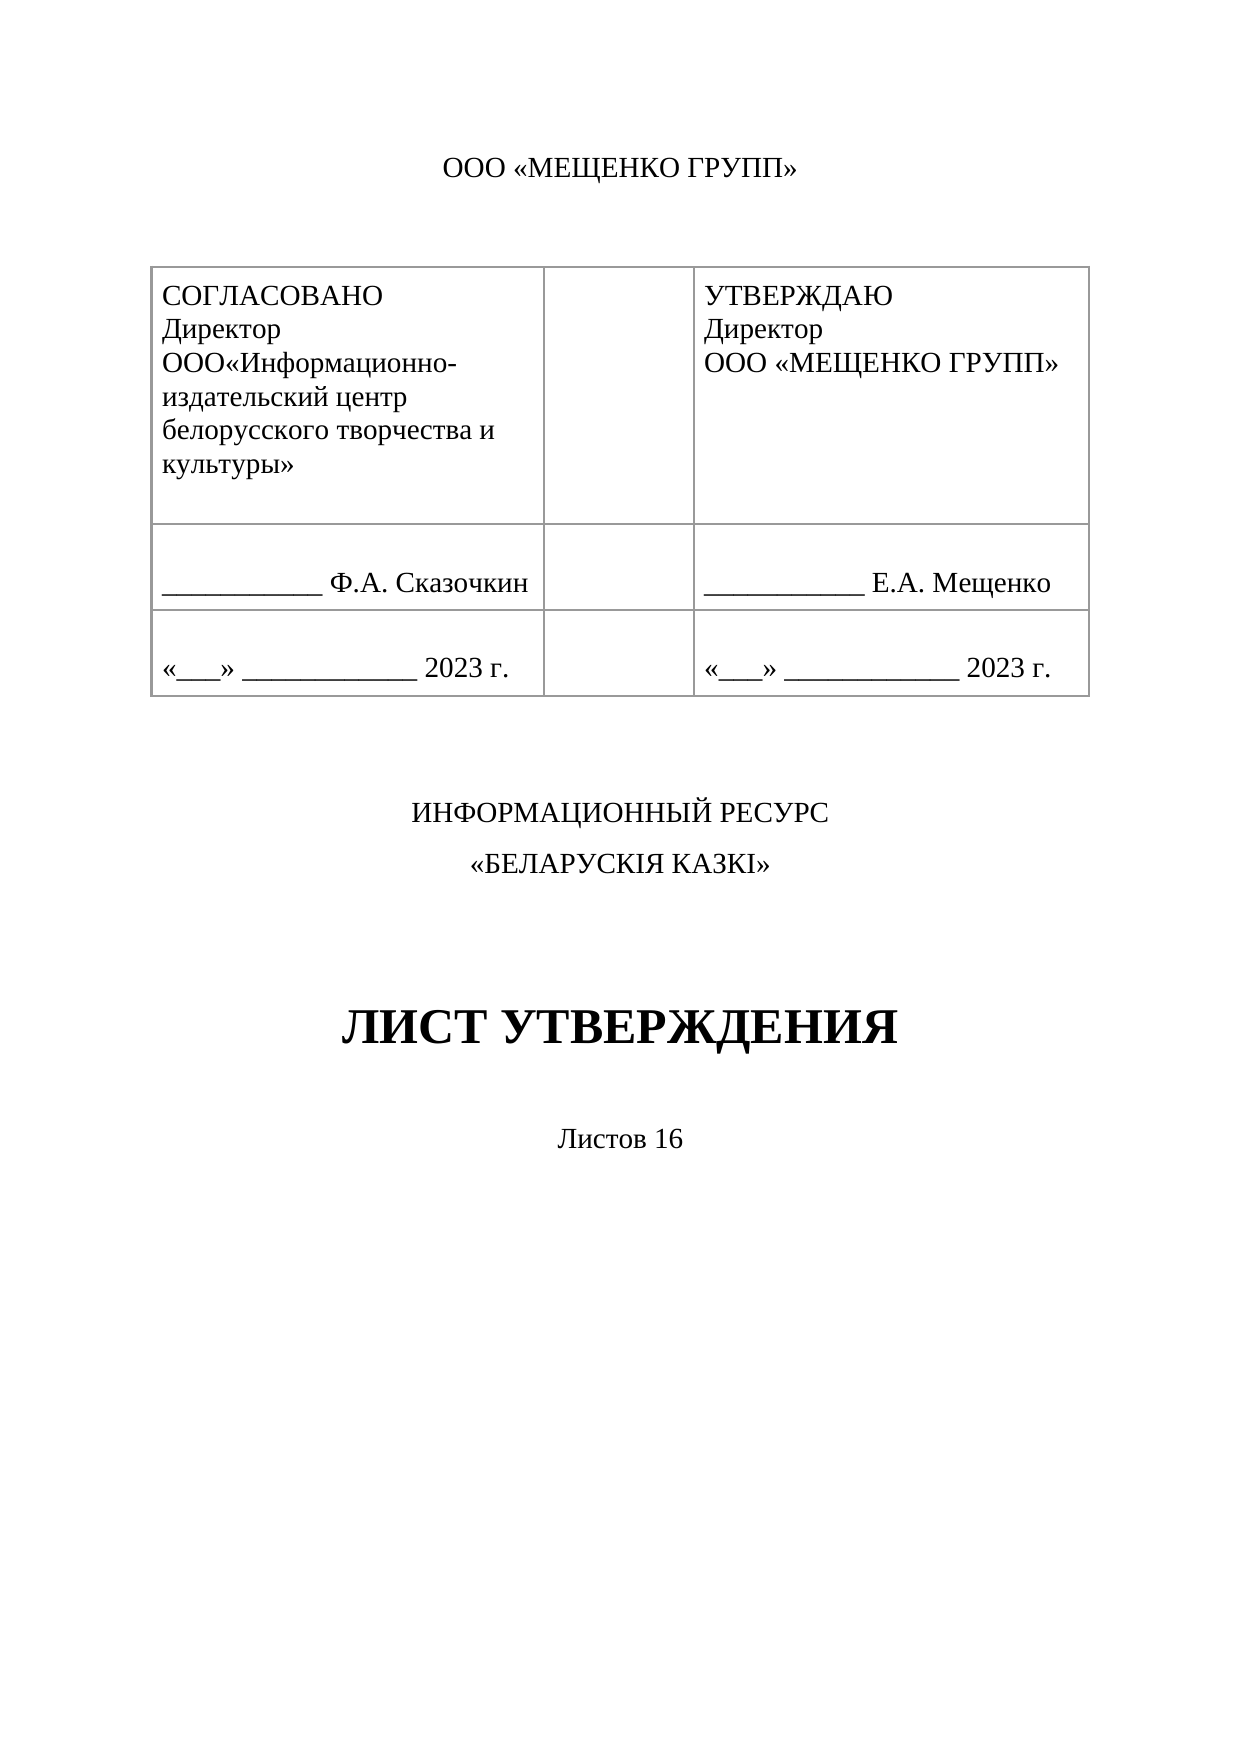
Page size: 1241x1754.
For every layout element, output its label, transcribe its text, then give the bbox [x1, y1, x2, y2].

text Листов 16 [150, 1122, 1090, 1155]
text ООО «МЕЩЕНКО ГРУПП» [150, 150, 1090, 183]
text ЛИСТ УТВЕРЖДЕНИЯ [150, 997, 1090, 1054]
table_cell [545, 611, 693, 694]
text ИНФОРМАЦИОННЫЙ РЕСУРС [150, 796, 1090, 829]
table_cell «___» ____________ 2023 г. [153, 611, 543, 694]
table_cell [545, 525, 693, 609]
table_cell «___» ____________ 2023 г. [695, 611, 1088, 694]
table_header СОГЛАСОВАНО Директор ООО«Информационно- издательский центр белорусского творчества и культуры» [153, 268, 543, 523]
table_cell ___________ Ф.А. Сказочкин [153, 525, 543, 609]
text «БЕЛАРУСКIЯ КАЗКI» [150, 846, 1090, 879]
table_header [545, 268, 693, 523]
table_header УТВЕРЖДАЮ Директор ООО «МЕЩЕНКО ГРУПП» [695, 268, 1088, 523]
table_cell ___________ Е.А. Мещенко [695, 525, 1088, 609]
